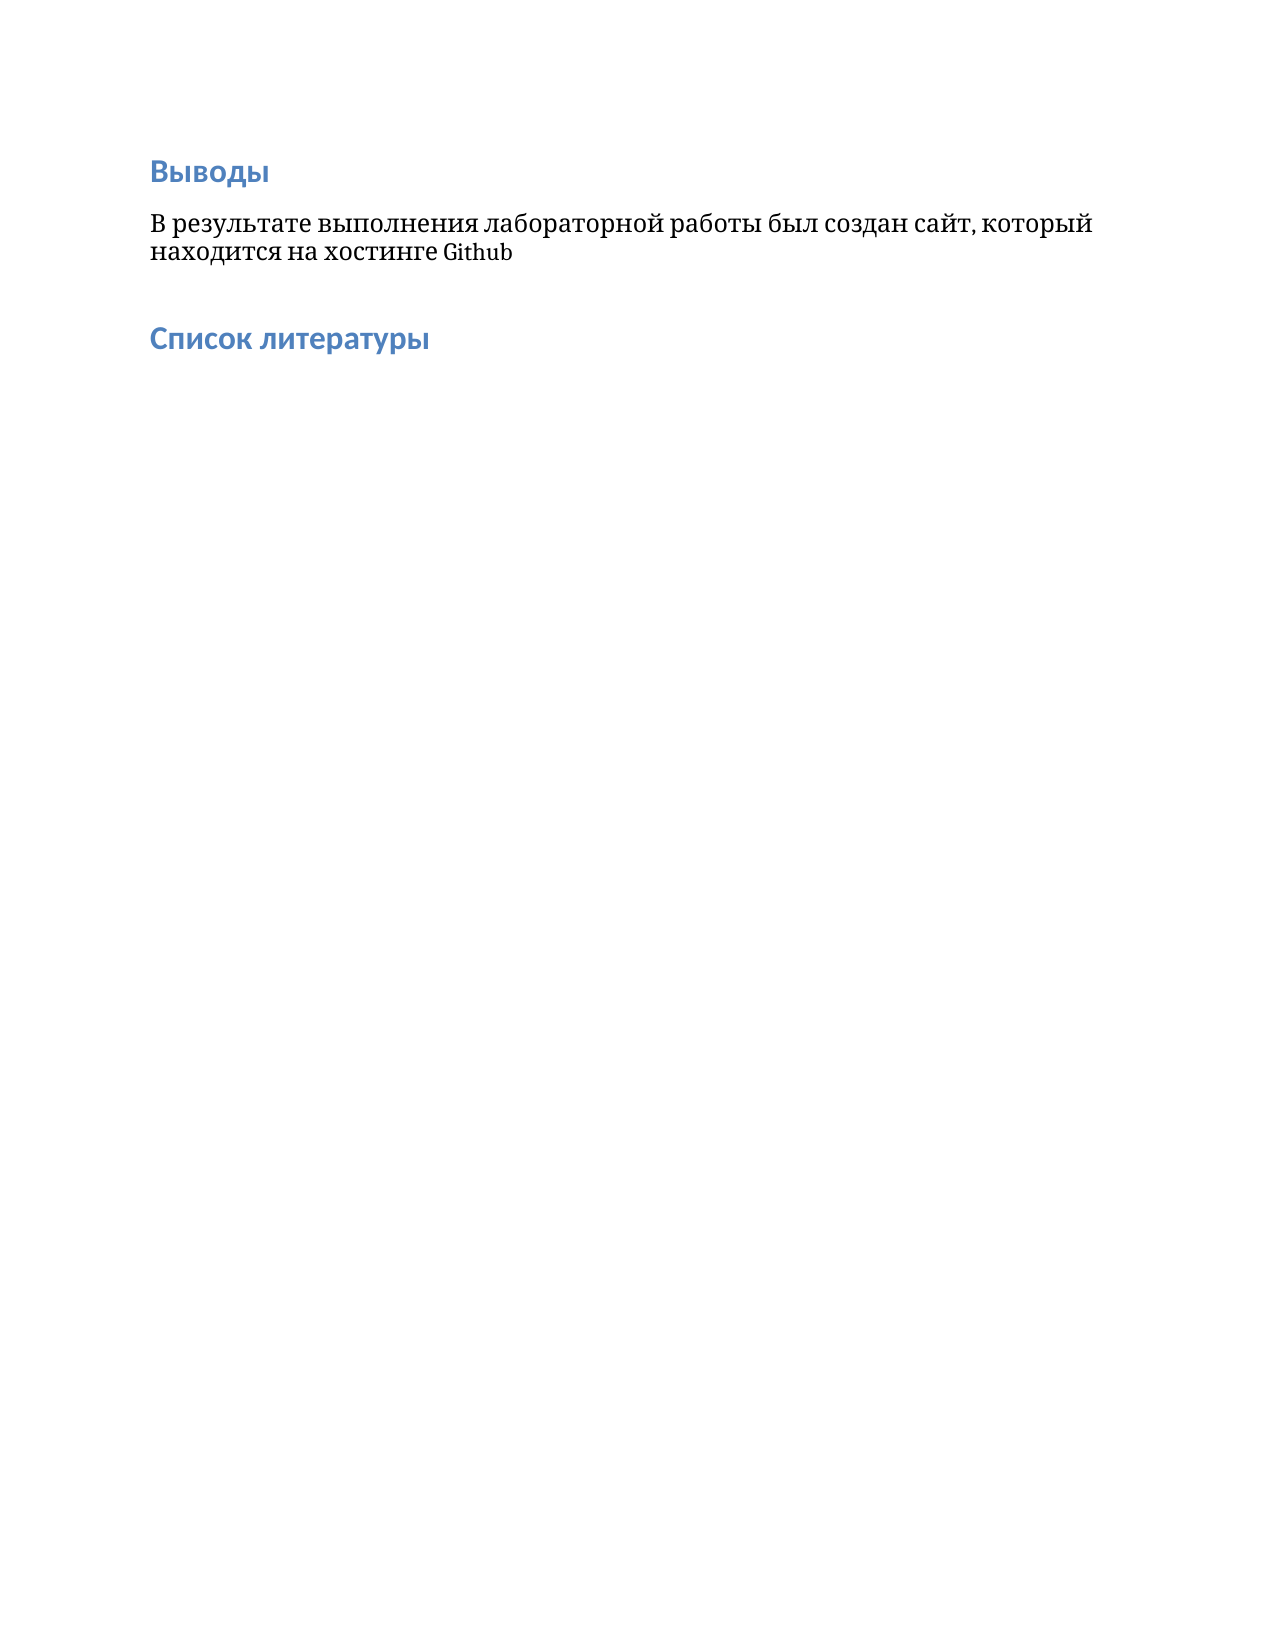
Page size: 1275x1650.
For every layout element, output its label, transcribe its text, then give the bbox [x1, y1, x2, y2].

text В результате выполнения лабораторной работы был создан сайт, который находится на хостинге Github [150, 209, 1125, 267]
subtitle Список литературы [150, 317, 1125, 358]
subtitle Выводы [150, 150, 1125, 191]
